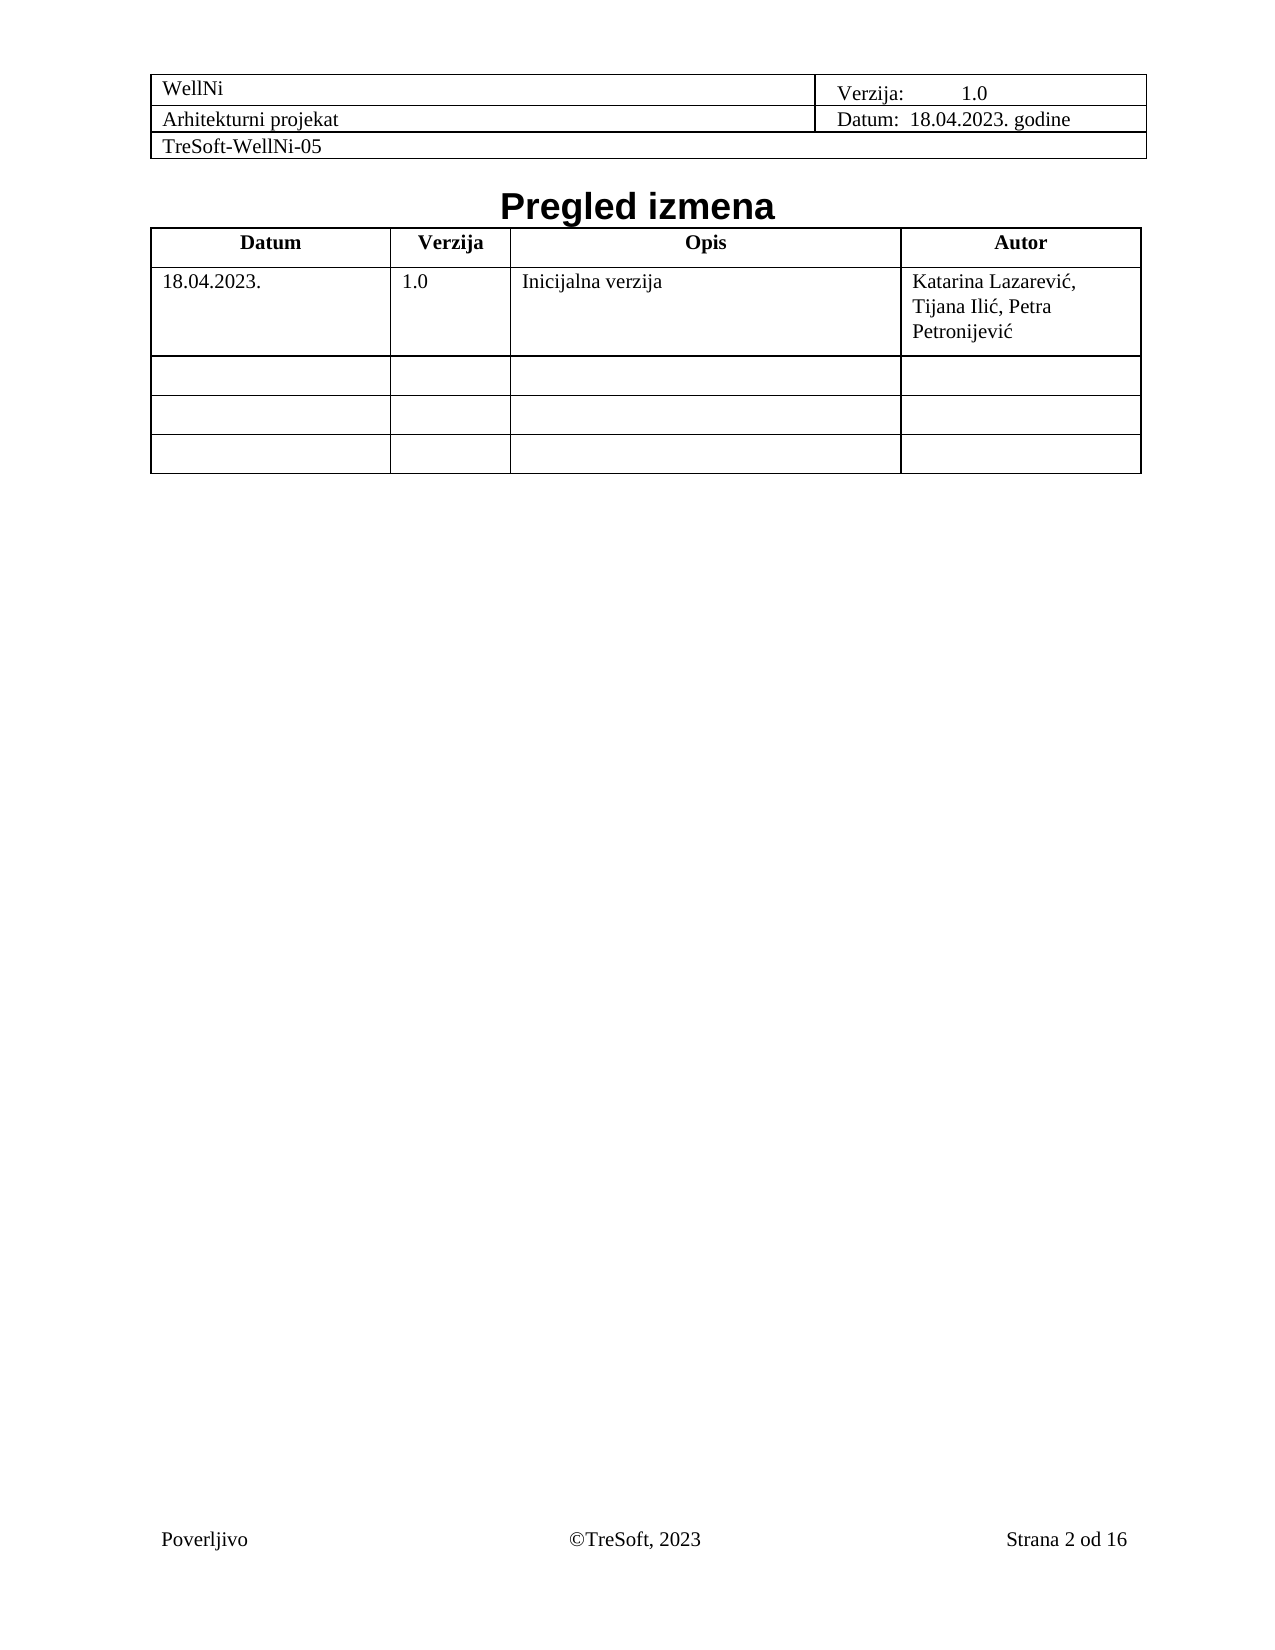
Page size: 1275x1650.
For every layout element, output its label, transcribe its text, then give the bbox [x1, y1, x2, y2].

title Pregled izmena [150, 184, 1125, 227]
table_cell [511, 396, 900, 433]
table_cell [902, 435, 1140, 473]
table_cell [152, 357, 390, 394]
table_cell [391, 435, 510, 473]
table_cell [152, 435, 390, 473]
table_cell [391, 396, 510, 433]
table_header Autor [902, 229, 1140, 266]
table_header Opis [511, 229, 900, 266]
table_cell [391, 357, 510, 394]
table_header Datum [152, 229, 390, 266]
table_header Verzija [391, 229, 510, 266]
table_cell Katarina Lazarević, Tijana Ilić, Petra Petronijević [902, 268, 1140, 355]
table_cell 1.0 [391, 268, 510, 355]
table_cell [511, 357, 900, 394]
table_cell [902, 396, 1140, 433]
table_cell [511, 435, 900, 473]
table_cell [902, 357, 1140, 394]
table_cell 18.04.2023. [152, 268, 390, 355]
table_cell [152, 396, 390, 433]
table_cell Inicijalna verzija [511, 268, 900, 355]
